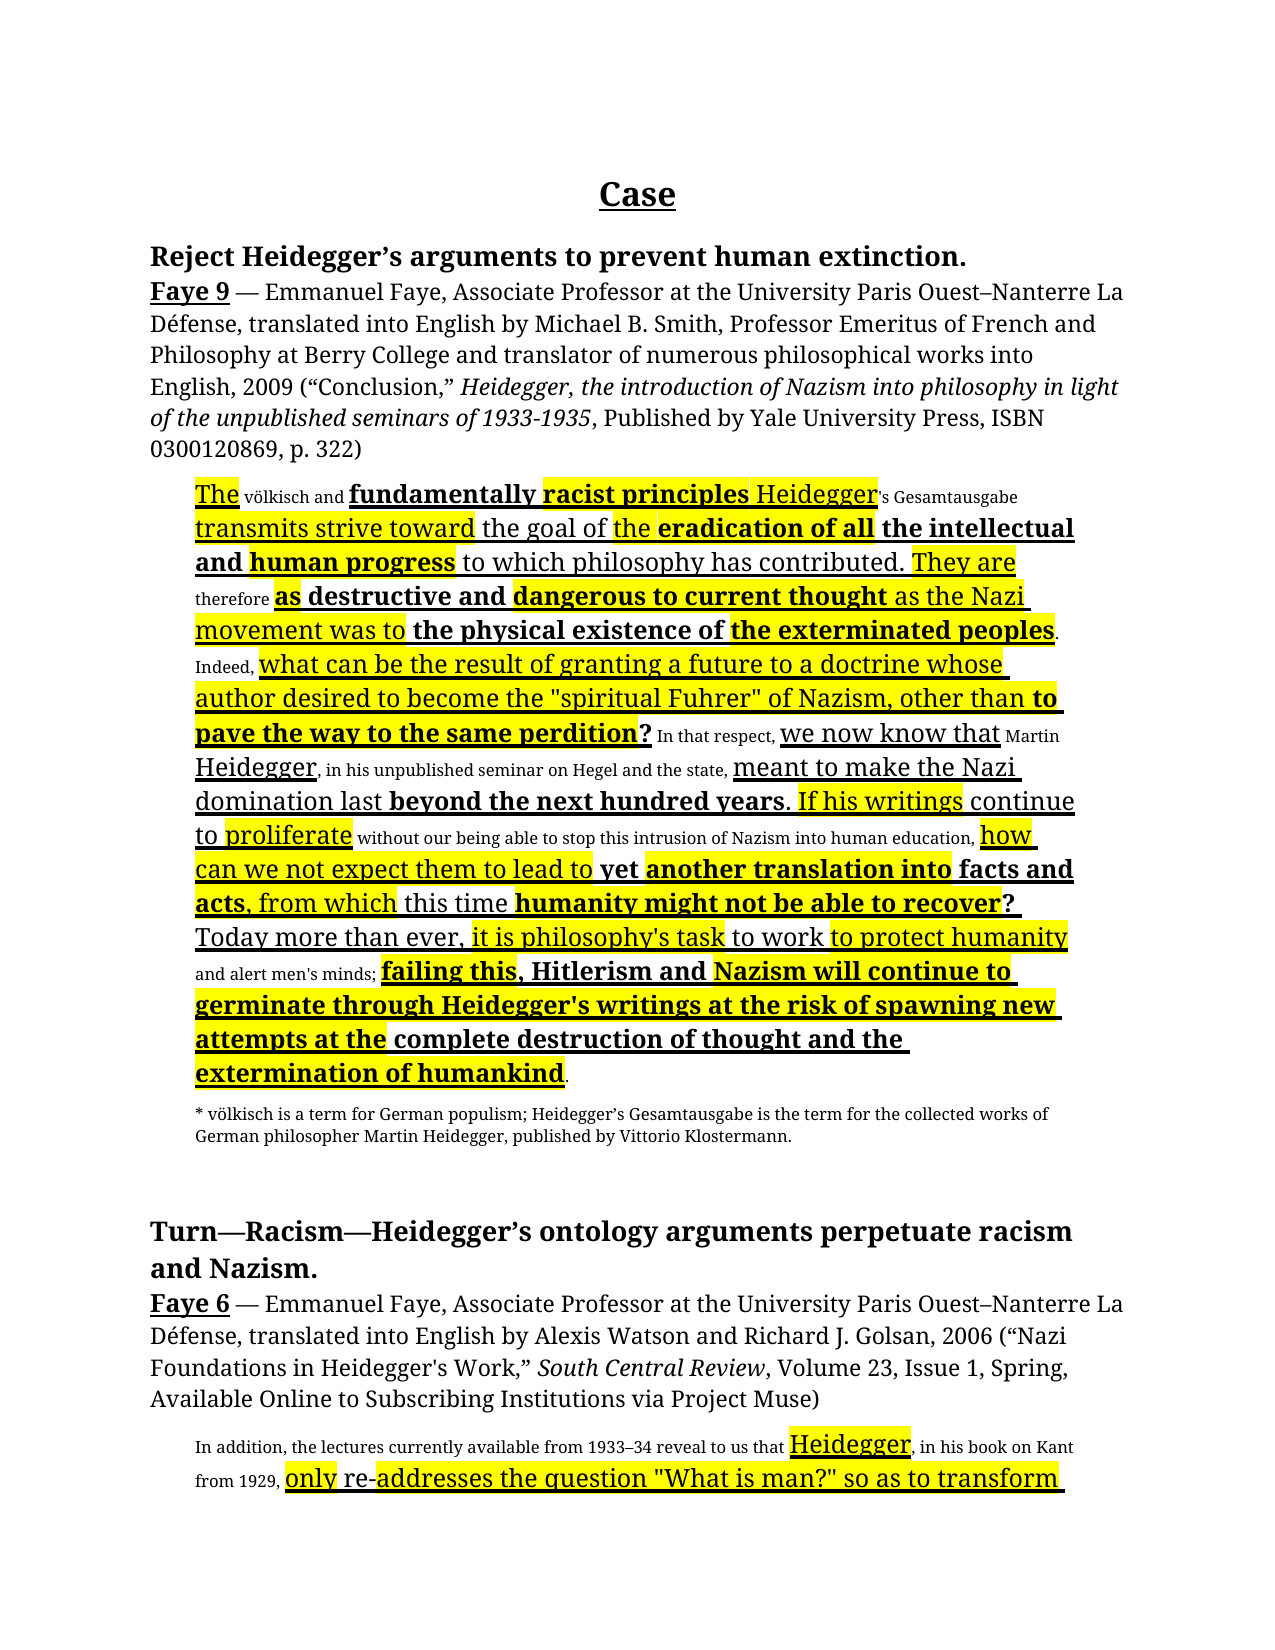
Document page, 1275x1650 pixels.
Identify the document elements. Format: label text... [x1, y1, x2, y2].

text The völkisch and fundamentally racist principles Heidegger's Gesamtausgabe transmits strive toward the goal of the eradication of all the intellectual and human progress to which philosophy has contributed. They are therefore as destructive and dangerous to current thought as the Nazi movement was to the physical existence of the exterminated peoples. Indeed, what can be the result of granting a future to a doctrine whose author desired to become the "spiritual Fuhrer" of Nazism, other than to pave the way to the same perdition? In that respect, we now know that Martin Heidegger, in his unpublished seminar on Hegel and the state, meant to make the Nazi domination last beyond the next hundred years. If his writings continue to proliferate without our being able to stop this intrusion of Nazism into human education, how can we not expect them to lead to yet another translation into facts and acts, from which this time humanity might not be able to recover? Today more than ever, it is philosophy's task to work to protect humanity and alert men's minds; failing this, Hitlerism and Nazism will continue to germinate through Heidegger's writings at the risk of spawning new attempts at the complete destruction of thought and the extermination of humankind. [195, 477, 1080, 1090]
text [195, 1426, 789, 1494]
subtitle Reject Heidegger’s arguments to prevent human extinction. [150, 237, 1125, 274]
subtitle Case [150, 171, 1125, 216]
text Faye 6 — Emmanuel Faye, Associate Professor at the University Paris Ouest–Nanterre La Défense, translated into English by Alexis Watson and Richard J. Golsan, 2006 (“Nazi Foundations in Heidegger's Work,” South Central Review, Volume 23, Issue 1, Spring, Available Online to Subscribing Institutions via Project Muse) [150, 1286, 1125, 1414]
text * völkisch is a term for German populism; Heidegger’s Gesamtausgabe is the term for the collected works of German philosopher Martin Heidegger, published by Vittorio Klostermann. [195, 1102, 1080, 1148]
subtitle Turn—Racism—Heidegger’s ontology arguments perpetuate racism and Nazism. [150, 1212, 1125, 1286]
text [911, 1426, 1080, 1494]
text Faye 9 — Emmanuel Faye, Associate Professor at the University Paris Ouest–Nanterre La Défense, translated into English by Michael B. Smith, Professor Emeritus of French and Philosophy at Berry College and translator of numerous philosophical works into English, 2009 (“Conclusion,” Heidegger, the introduction of Nazism into philosophy in light of the unpublished seminars of 1933-1935, Published by Yale University Press, ISBN 0300120869, p. 322) [150, 274, 1125, 464]
